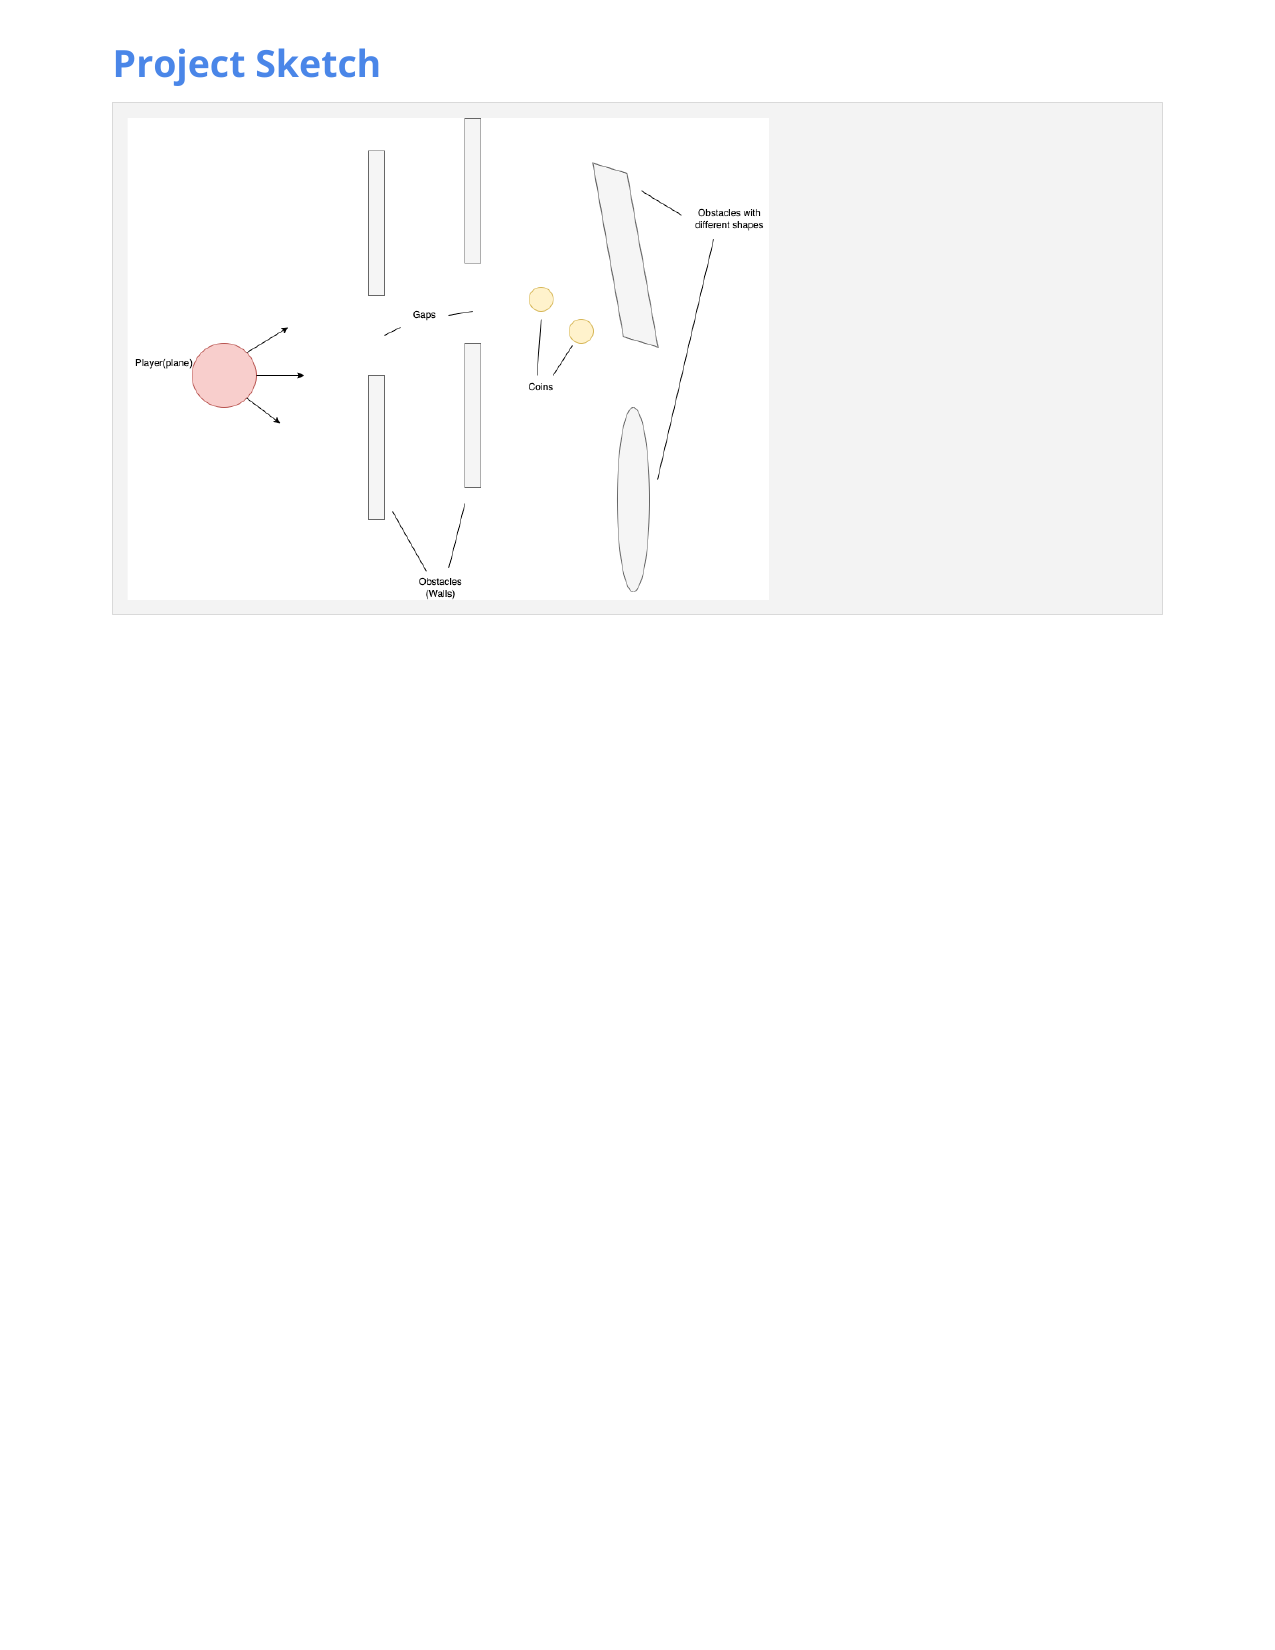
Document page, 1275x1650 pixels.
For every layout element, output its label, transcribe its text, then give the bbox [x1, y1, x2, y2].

picture [127, 118, 769, 600]
subtitle Project Sketch [112, 37, 1162, 88]
